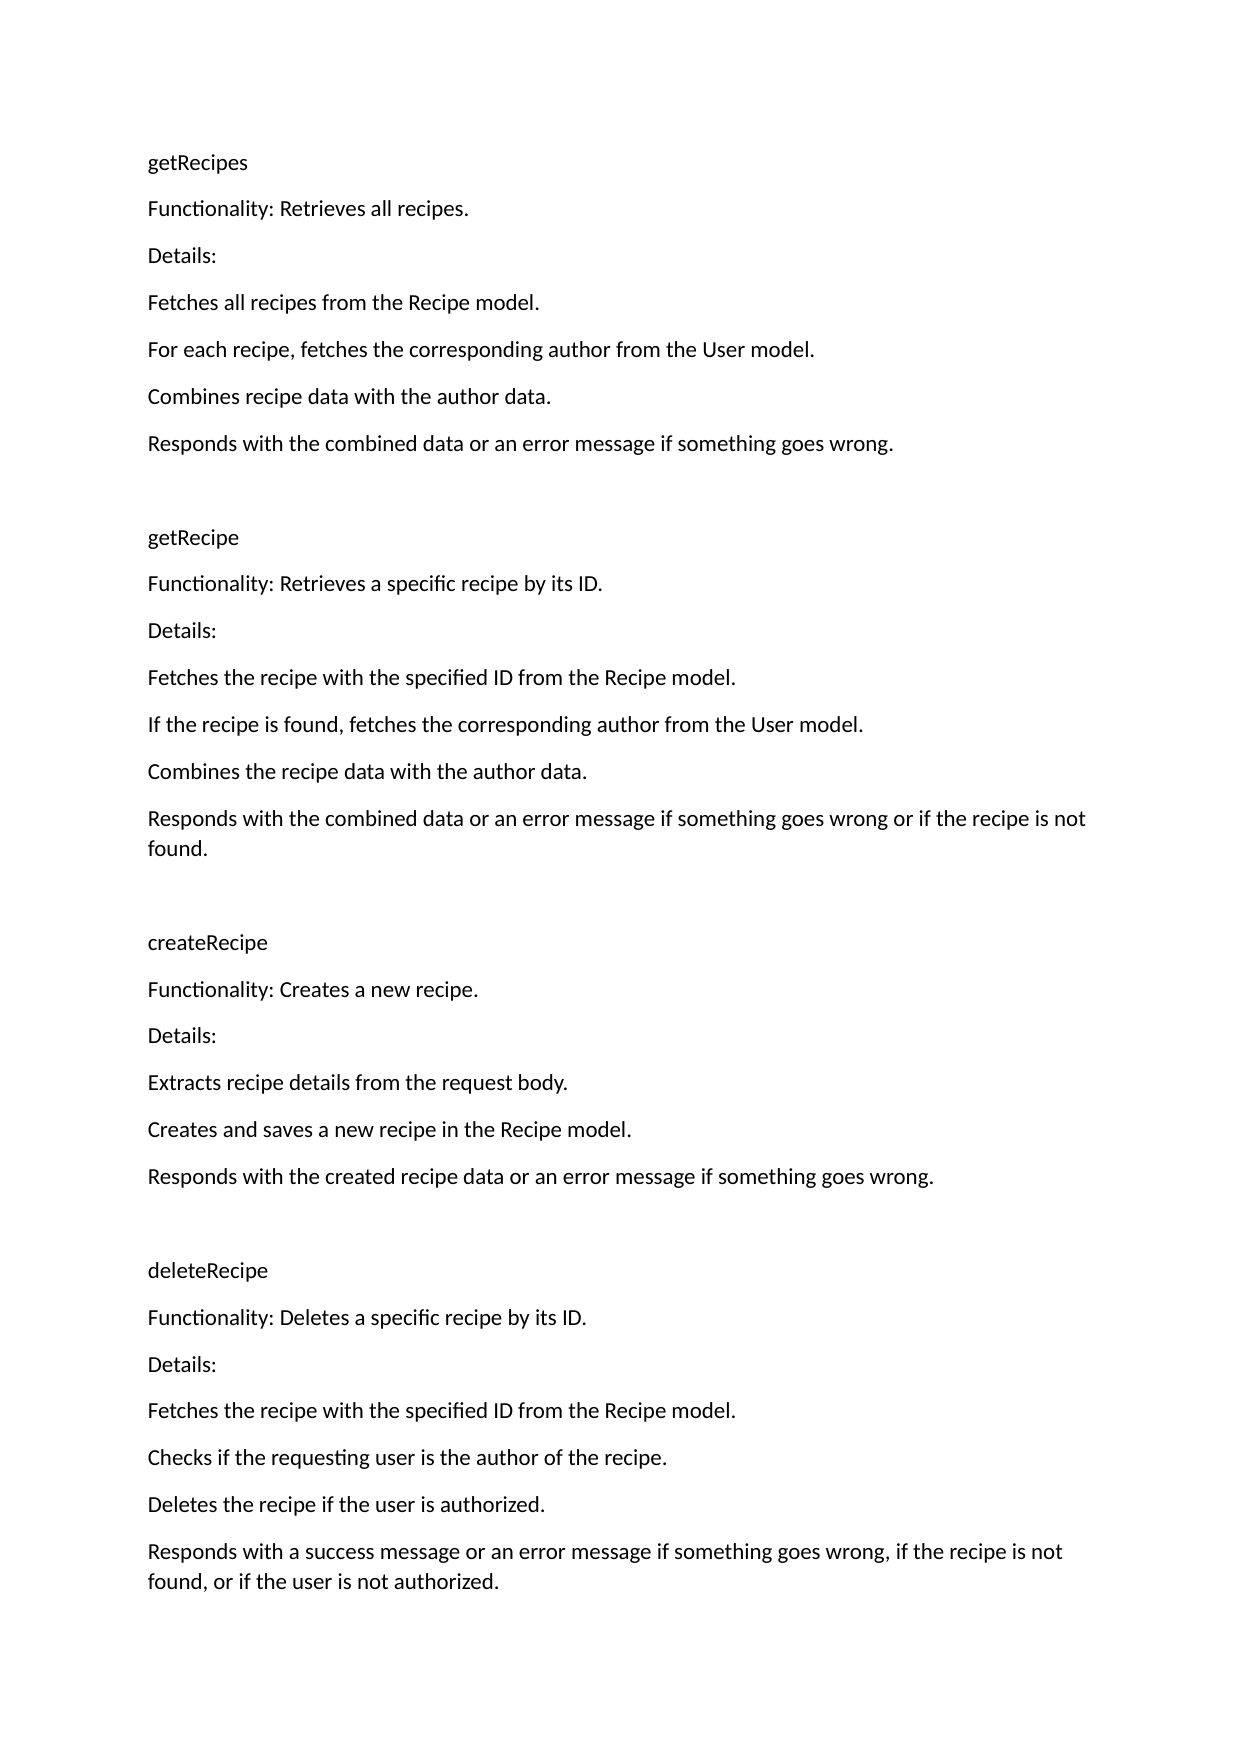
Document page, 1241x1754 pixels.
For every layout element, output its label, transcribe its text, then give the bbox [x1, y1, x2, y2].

text getRecipes [148, 148, 1093, 176]
text Details: [148, 241, 1093, 269]
text Deletes the recipe if the user is authorized. [148, 1490, 1093, 1518]
text deleteRecipe [148, 1256, 1093, 1284]
text Responds with the combined data or an error message if something goes wrong or if the recipe is not found. [148, 804, 1093, 862]
text Details: [148, 1350, 1093, 1378]
text Fetches the recipe with the specified ID from the Recipe model. [148, 1397, 1093, 1424]
text If the recipe is found, fetches the corresponding author from the User model. [148, 710, 1093, 738]
text Responds with the combined data or an error message if something goes wrong. [148, 429, 1093, 457]
text Responds with the created recipe data or an error message if something goes wrong. [148, 1162, 1093, 1190]
text Details: [148, 1022, 1093, 1049]
text createRecipe [148, 928, 1093, 956]
text Combines recipe data with the author data. [148, 382, 1093, 410]
text Creates and saves a new recipe in the Recipe model. [148, 1115, 1093, 1143]
text getRecipe [148, 523, 1093, 551]
text Responds with a success message or an error message if something goes wrong, if the recipe is not found, or if the user is not authorized. [148, 1537, 1093, 1595]
text Fetches all recipes from the Recipe model. [148, 288, 1093, 316]
text Functionality: Retrieves a specific recipe by its ID. [148, 569, 1093, 597]
text Details: [148, 616, 1093, 644]
text Functionality: Deletes a specific recipe by its ID. [148, 1303, 1093, 1331]
text Fetches the recipe with the specified ID from the Recipe model. [148, 663, 1093, 691]
text Combines the recipe data with the author data. [148, 757, 1093, 785]
text Functionality: Retrieves all recipes. [148, 194, 1093, 222]
text For each recipe, fetches the corresponding author from the User model. [148, 335, 1093, 363]
text Checks if the requesting user is the author of the recipe. [148, 1443, 1093, 1471]
text Extracts recipe details from the request body. [148, 1068, 1093, 1096]
text Functionality: Creates a new recipe. [148, 975, 1093, 1003]
